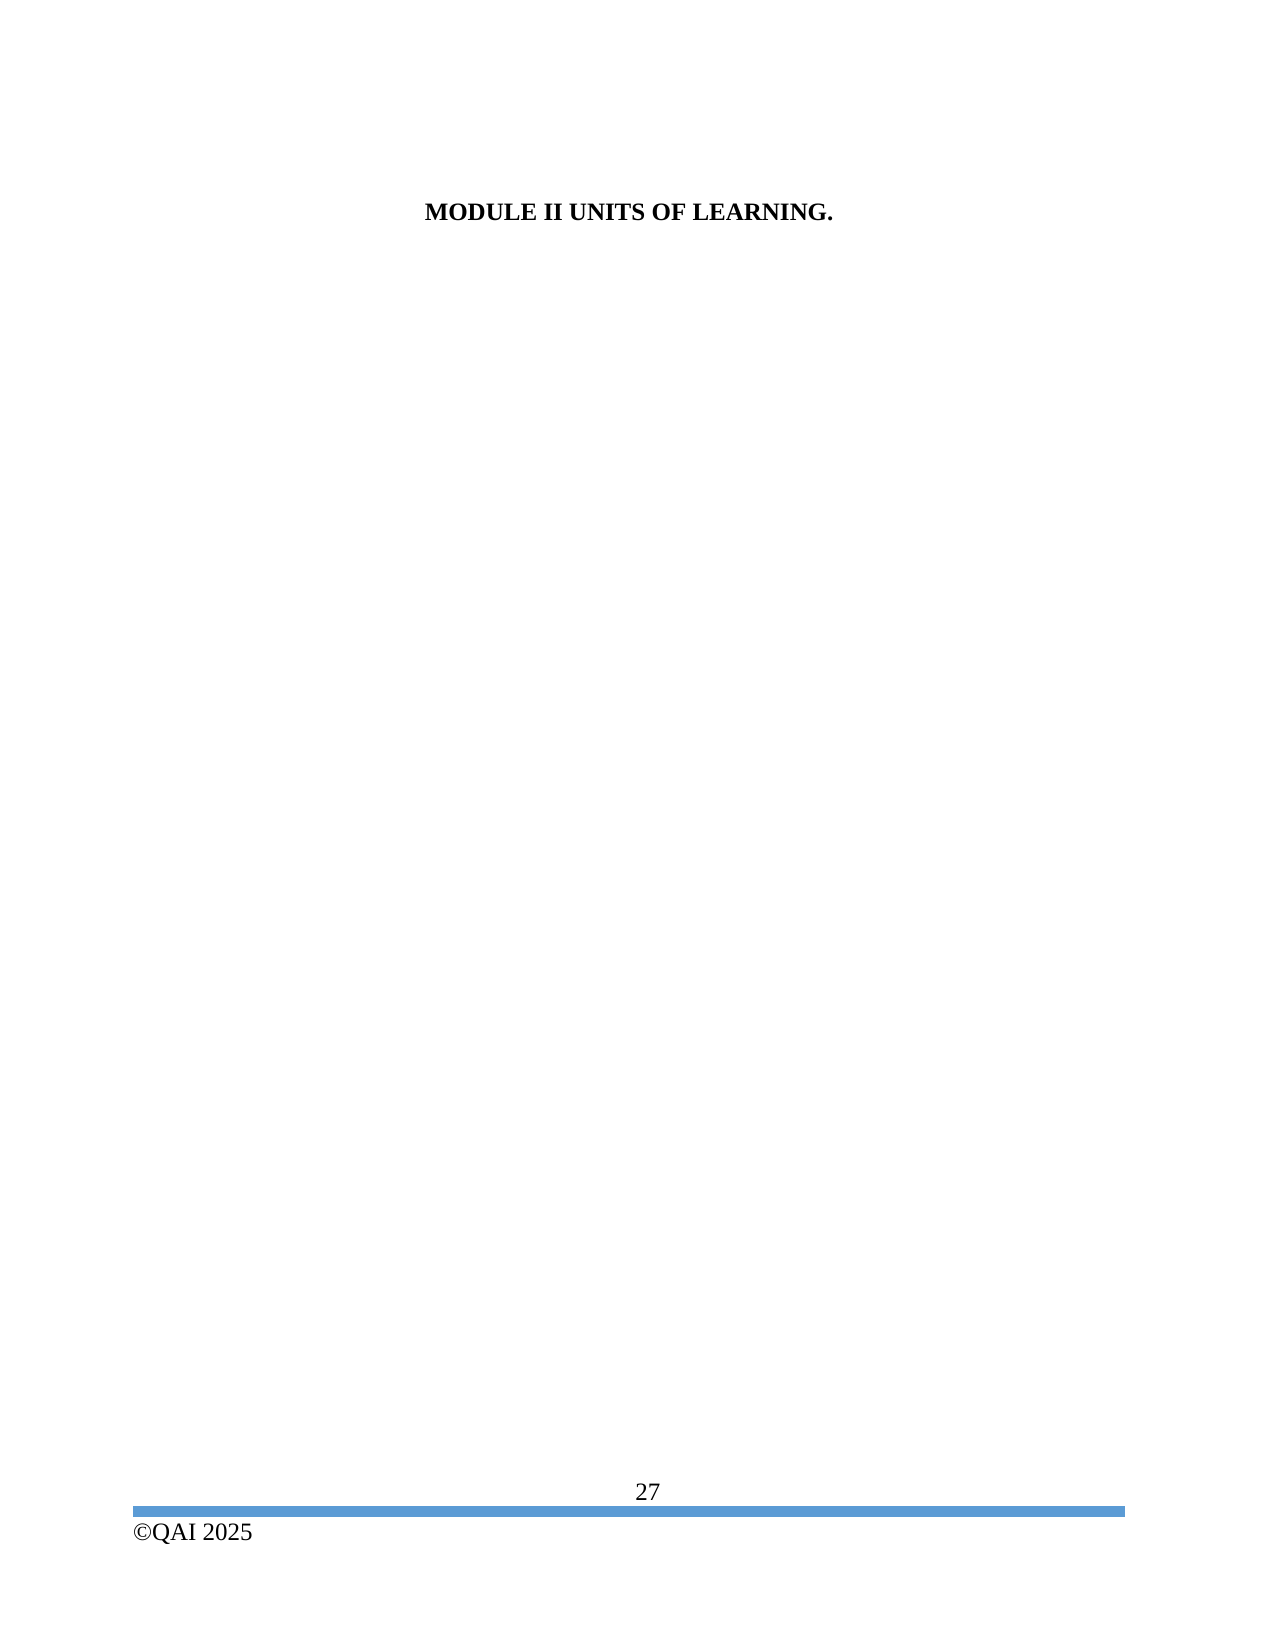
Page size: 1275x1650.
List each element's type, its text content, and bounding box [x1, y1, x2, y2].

subtitle MODULE II UNITS OF LEARNING. [133, 197, 1125, 226]
